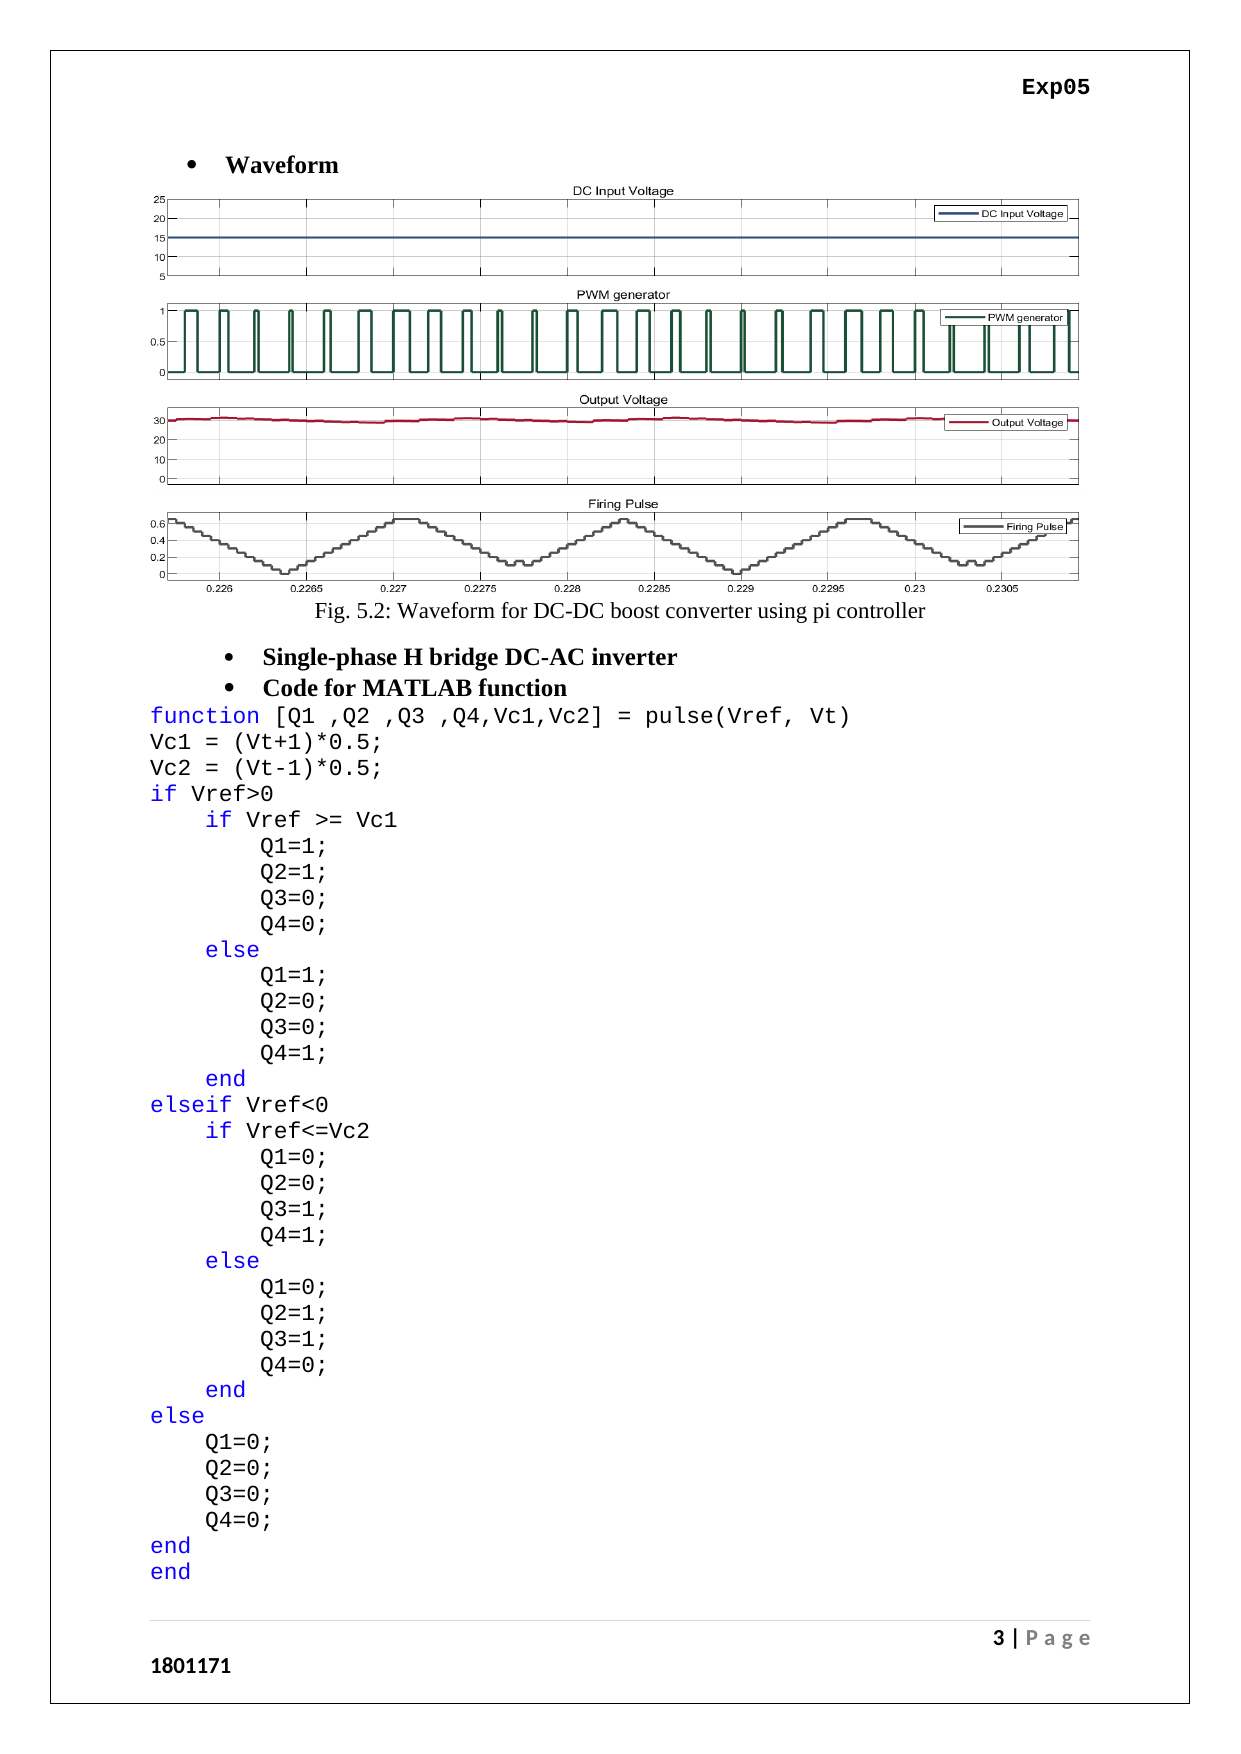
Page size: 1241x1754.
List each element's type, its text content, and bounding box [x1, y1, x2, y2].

text Q3=1; [150, 1327, 1090, 1353]
text end [150, 1560, 1090, 1586]
text Q2=0; [150, 1457, 1090, 1483]
text Q4=0; [150, 1353, 1090, 1379]
text Q4=1; [150, 1223, 1090, 1249]
text Q2=0; [150, 990, 1090, 1016]
text end [150, 1068, 1090, 1093]
text Q2=1; [150, 860, 1090, 886]
text Q4=1; [150, 1042, 1090, 1068]
text Q1=0; [150, 1431, 1090, 1457]
text function [Q1 ,Q2 ,Q3 ,Q4,Vc1,Vc2] = pulse(Vref, Vt) [150, 704, 1090, 730]
text Q3=0; [150, 1016, 1090, 1042]
text Q1=1; [150, 834, 1090, 860]
text if Vref >= Vc1 [150, 808, 1090, 834]
text end [150, 1379, 1090, 1405]
text Q1=0; [150, 1275, 1090, 1301]
text else [150, 938, 1090, 964]
text Q3=0; [150, 1483, 1090, 1508]
list Code for MATLAB function [225, 673, 1090, 702]
list Waveform [187, 150, 1090, 179]
text Vc1 = (Vt+1)*0.5; [150, 730, 1090, 756]
text else [150, 1249, 1090, 1275]
text Q2=0; [150, 1171, 1090, 1197]
text Fig. 5.2: Waveform for DC-DC boost converter using pi controller [150, 598, 1090, 624]
text else [150, 1405, 1090, 1431]
text Q3=1; [150, 1197, 1090, 1223]
text Q4=0; [150, 1508, 1090, 1534]
picture [150, 181, 1091, 598]
text Q2=1; [150, 1301, 1090, 1327]
list Single-phase H bridge DC-AC inverter [225, 642, 1090, 671]
text elseif Vref<0 [150, 1093, 1090, 1119]
text if Vref>0 [150, 782, 1090, 808]
text Q3=0; [150, 886, 1090, 912]
text if Vref<=Vc2 [150, 1119, 1090, 1145]
text end [150, 1534, 1090, 1560]
text Q1=0; [150, 1145, 1090, 1171]
text Vc2 = (Vt-1)*0.5; [150, 756, 1090, 782]
text Q4=0; [150, 912, 1090, 938]
text Q1=1; [150, 964, 1090, 990]
